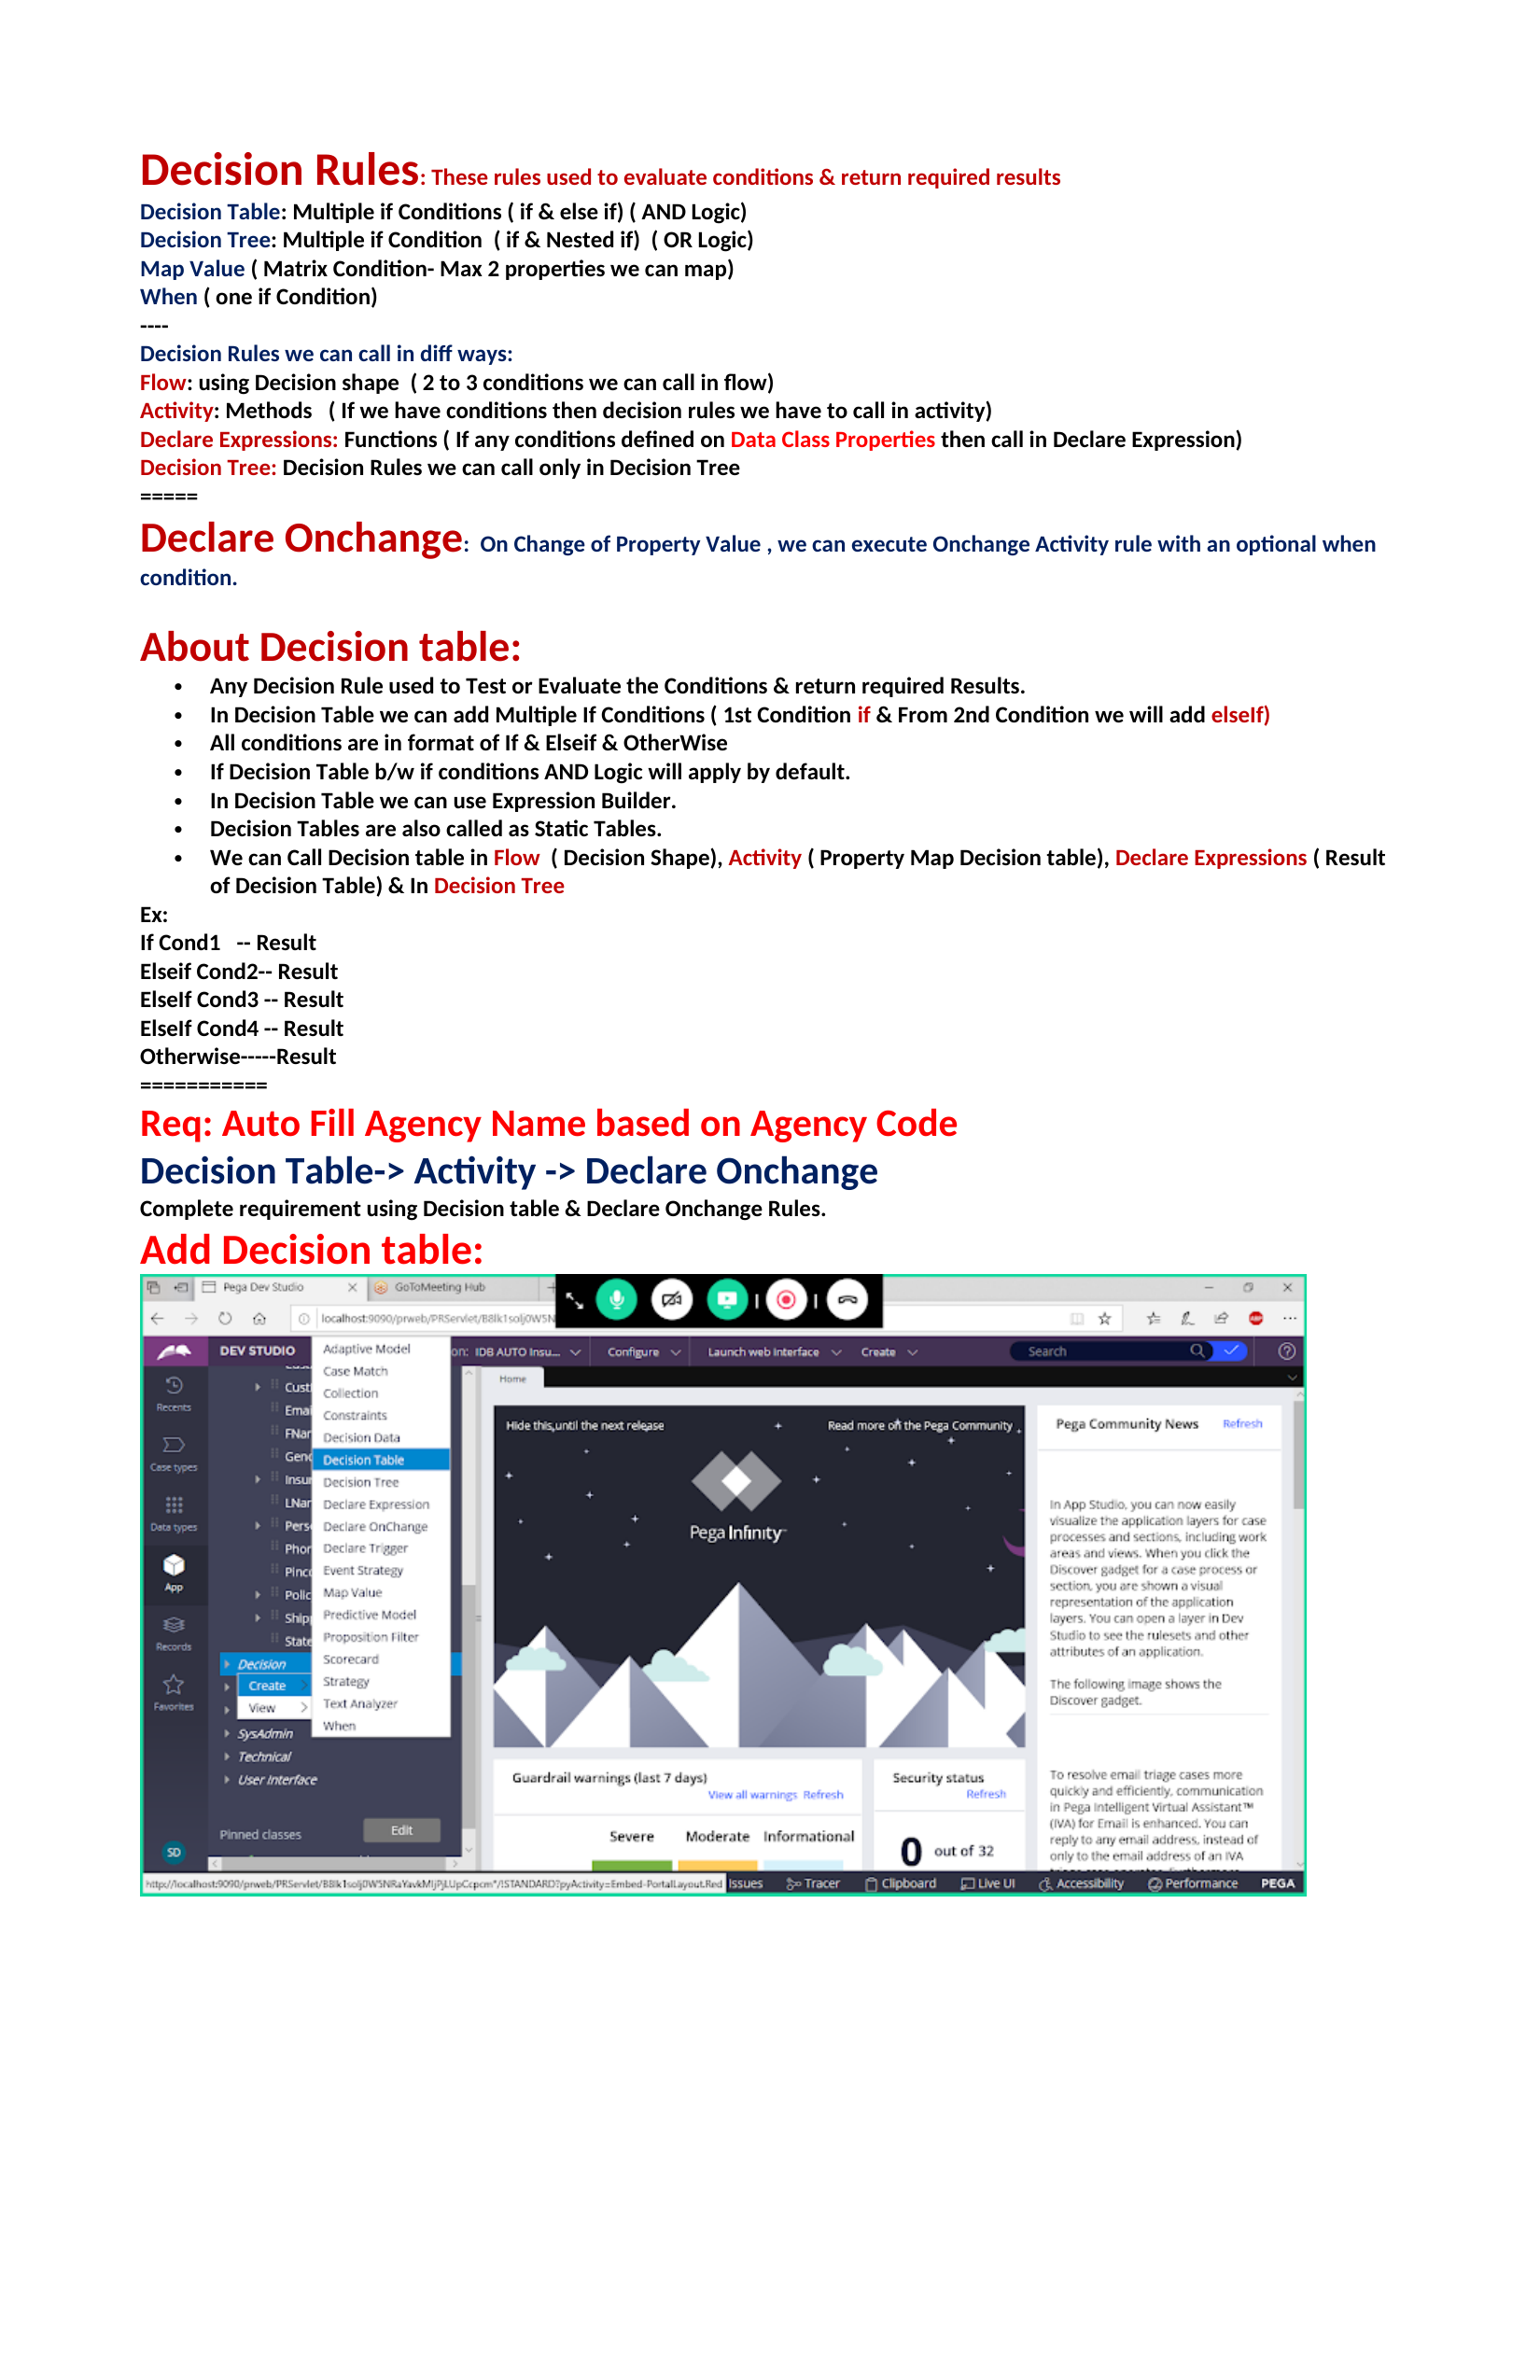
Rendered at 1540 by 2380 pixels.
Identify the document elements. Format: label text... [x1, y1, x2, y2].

text If Cond1 -- Result [140, 928, 1400, 957]
text Activity: Methods ( If we have conditions then decision rules we have to call in activity) [140, 397, 1400, 425]
text Declare Onchange: On Change of Property Value , we can execute Onchange Activity rule with an optional when condition. [140, 511, 1400, 591]
text Elseif Cond2-- Result [140, 957, 1400, 985]
text Flow: using Decision shape ( 2 to 3 conditions we can call in flow) [140, 368, 1400, 397]
text =========== [140, 1071, 1400, 1099]
text When ( one if Condition) [140, 283, 1400, 311]
text Req: Auto Fill Agency Name based on Agency Code [140, 1099, 1400, 1146]
picture [140, 1274, 1307, 1897]
list Any Decision Rule used to Test or Evaluate the Conditions & return required Results. [175, 672, 1400, 700]
text Decision Tree: Multiple if Condition ( if & Nested if) ( OR Logic) [140, 226, 1400, 254]
text Decision Rules we can call in diff ways: [140, 340, 1400, 368]
text Map Value ( Matrix Condition- Max 2 properties we can map) [140, 254, 1400, 283]
list In Decision Table we can add Multiple If Conditions ( 1st Condition if & From 2nd Condition we will add elseIf) [175, 700, 1400, 729]
text Decision Table: Multiple if Conditions ( if & else if) ( AND Logic) [140, 197, 1400, 226]
list All conditions are in format of If & Elseif & OtherWise [175, 729, 1400, 757]
text Complete requirement using Decision table & Declare Onchange Rules. [140, 1194, 1400, 1223]
text Add Decision table: [140, 1223, 1400, 1275]
text Decision Rules: These rules used to evaluate conditions & return required results [140, 140, 1400, 197]
text ElseIf Cond4 -- Result [140, 1014, 1400, 1042]
text ===== [140, 482, 1400, 511]
text About Decision table: [140, 620, 1400, 672]
text ---- [140, 311, 1400, 340]
text Ex: [140, 900, 1400, 928]
text ElseIf Cond3 -- Result [140, 985, 1400, 1014]
text Decision Tree: Decision Rules we can call only in Decision Tree [140, 454, 1400, 482]
list Decision Tables are also called as Static Tables. [175, 814, 1400, 843]
list We can Call Decision table in Flow ( Decision Shape), Activity ( Property Map Decision table), Declare Expressions ( Result of Decision Table) & In Decision Tree [175, 843, 1400, 900]
text Declare Expressions: Functions ( If any conditions defined on Data Class Properties then call in Declare Expression) [140, 425, 1400, 454]
text Otherwise-----Result [140, 1042, 1400, 1071]
list If Decision Table b/w if conditions AND Logic will apply by default. [175, 757, 1400, 786]
text Decision Table-> Activity -> Declare Onchange [140, 1146, 1400, 1194]
list In Decision Table we can use Expression Builder. [175, 786, 1400, 814]
